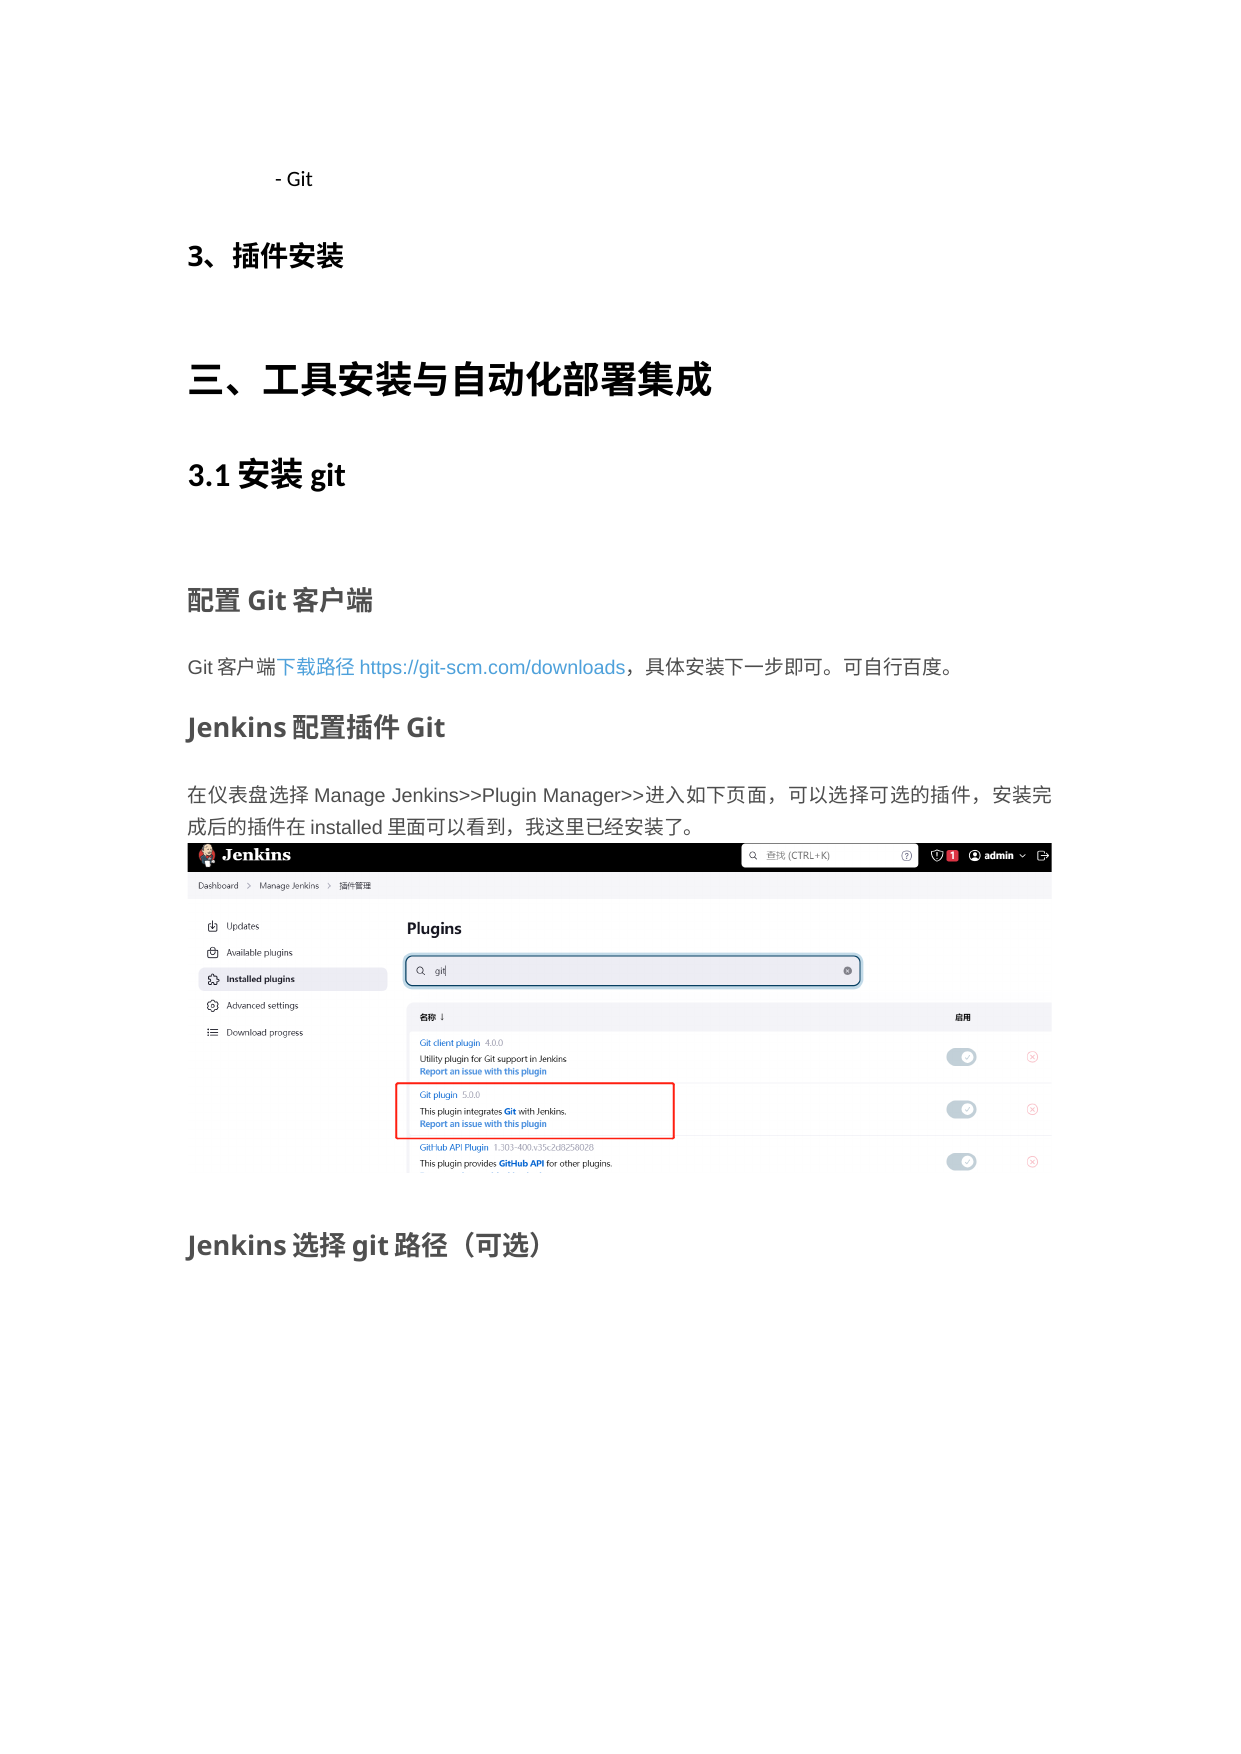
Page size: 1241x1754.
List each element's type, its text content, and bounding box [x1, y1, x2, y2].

picture [187, 843, 1052, 1173]
text - Git [231, 162, 1053, 194]
text 配置Git客户端 [187, 566, 1053, 631]
subtitle 插件安装 [187, 222, 1053, 287]
text 在仪表盘选择Manage Jenkins>>Plugin Manager>>进入如下页面，可以选择可选的插件，安装完成后的插件在installed里面可以看到，我这里已经安装了。 [187, 778, 1053, 843]
text Jenkins选择git路径（可选） [187, 1211, 1053, 1276]
subtitle 工具安装与自动化部署集成 [187, 345, 1053, 410]
text Jenkins配置插件Git [187, 693, 1053, 758]
subtitle 3.1安装git [187, 439, 1053, 504]
text Git客户端下载路径https://git-scm.com/downloads，具体安装下一步即可。可自行百度。 [187, 651, 1053, 683]
